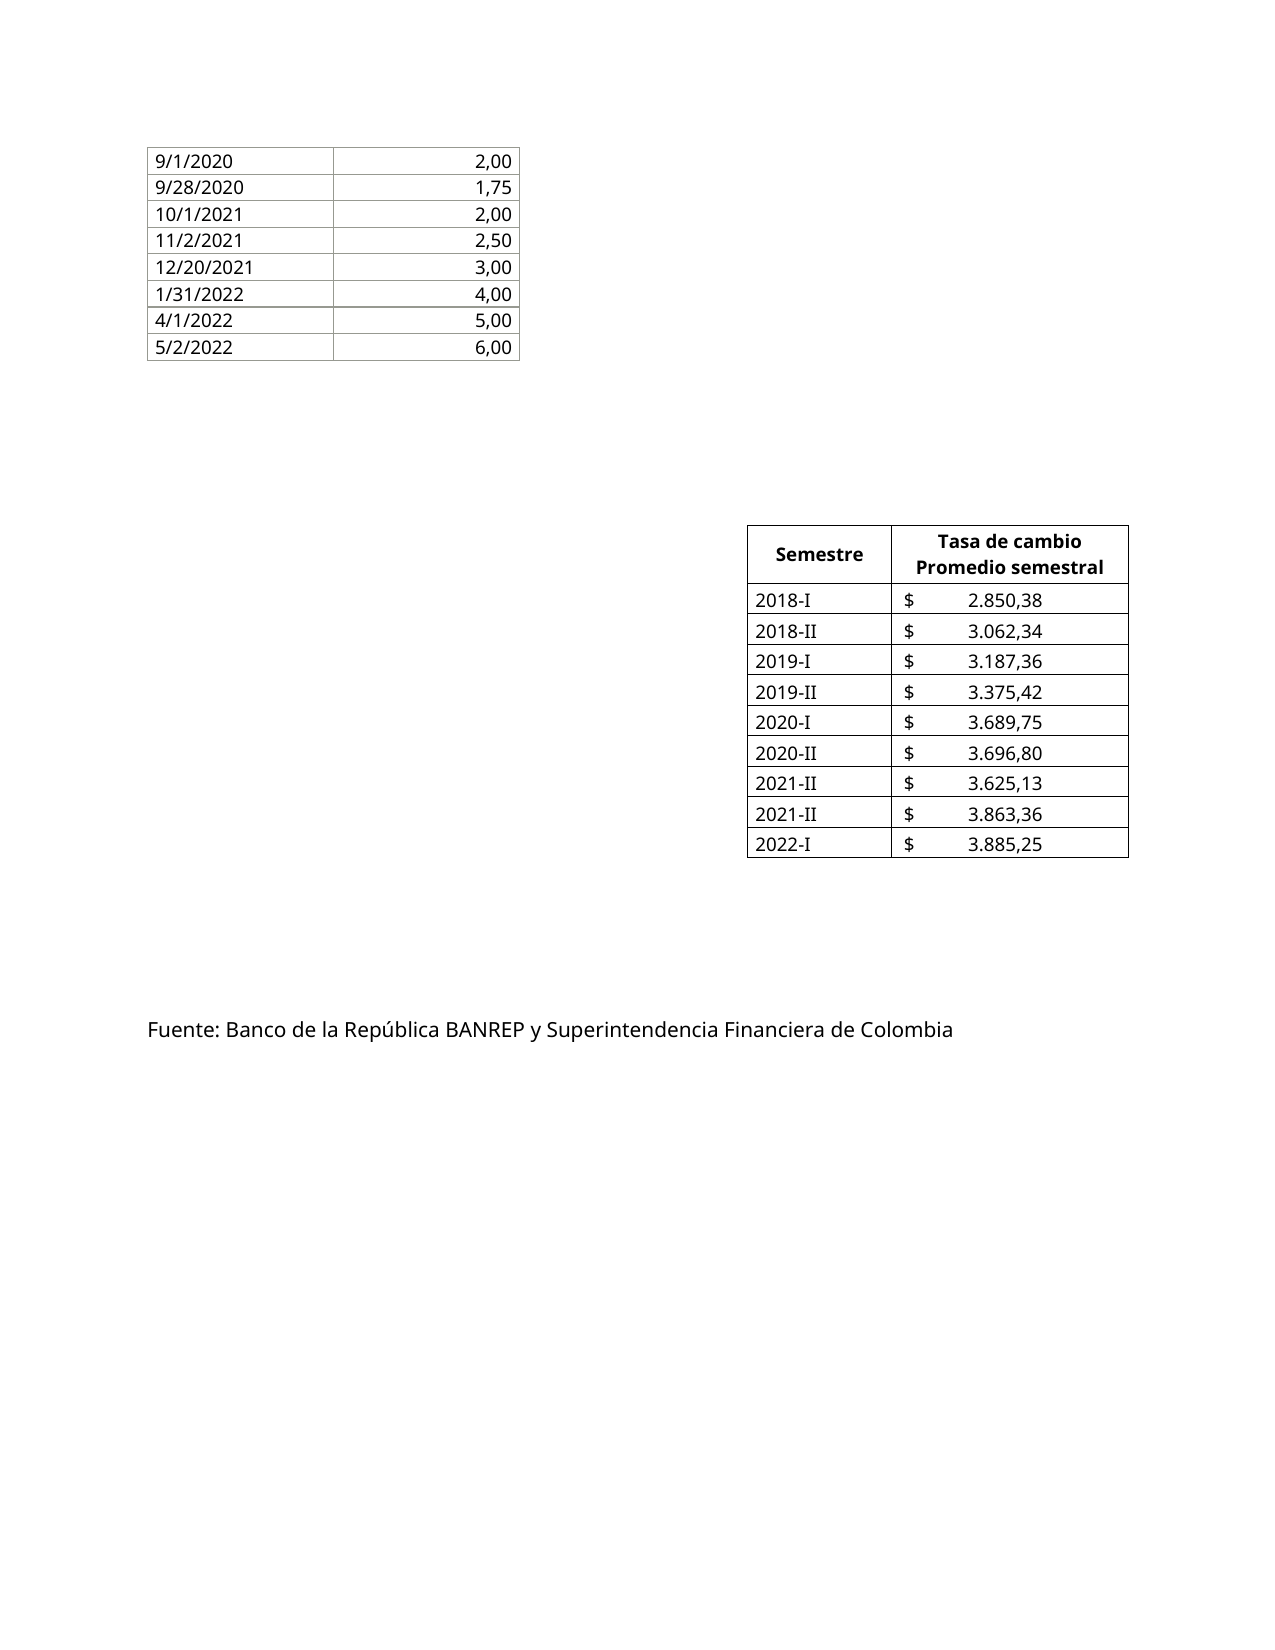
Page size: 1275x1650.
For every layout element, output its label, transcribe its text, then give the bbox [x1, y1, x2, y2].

table_cell 2020-I [748, 706, 891, 735]
table_cell 2022-I [748, 828, 891, 857]
table_cell $ 3.625,13 [892, 767, 1128, 796]
table_cell $ 2.850,38 [892, 584, 1128, 613]
table_cell 3,00 [334, 254, 519, 280]
table_cell $ 3.375,42 [892, 675, 1128, 704]
table_cell $ 3.863,36 [892, 797, 1128, 827]
table_cell 1,75 [334, 175, 519, 200]
table_cell 10/1/2021 [148, 201, 333, 227]
table_header Tasa de cambio Promedio semestral [892, 526, 1128, 582]
table_cell 2020-II [748, 736, 891, 766]
table_cell 11/2/2021 [148, 228, 333, 253]
table_cell 2021-II [748, 797, 891, 827]
table_cell 5/2/2022 [148, 334, 333, 359]
table_cell 2019-II [748, 675, 891, 704]
table_cell $ 3.187,36 [892, 645, 1128, 674]
table_cell 5,00 [334, 308, 519, 333]
table_cell 2,50 [334, 228, 519, 253]
table_cell 4/1/2022 [148, 308, 333, 333]
table_cell 2018-II [748, 614, 891, 643]
table_cell 9/1/2020 [148, 148, 333, 173]
table_cell $ 3.696,80 [892, 736, 1128, 766]
table_cell 6,00 [334, 334, 519, 359]
text Fuente: Banco de la República BANREP y Superintendencia Financiera de Colombia [147, 1015, 1128, 1044]
table_cell $ 3.689,75 [892, 706, 1128, 735]
table_cell $ 3.885,25 [892, 828, 1128, 857]
table_cell 4,00 [334, 281, 519, 306]
table_cell 1/31/2022 [148, 281, 333, 306]
table_cell 2021-II [748, 767, 891, 796]
table_cell 9/28/2020 [148, 175, 333, 200]
table_cell $ 3.062,34 [892, 614, 1128, 643]
table_cell 2018-I [748, 584, 891, 613]
table_cell 2,00 [334, 148, 519, 173]
table_header Semestre [748, 526, 891, 582]
table_cell 2019-I [748, 645, 891, 674]
table_cell 2,00 [334, 201, 519, 227]
table_cell 12/20/2021 [148, 254, 333, 280]
